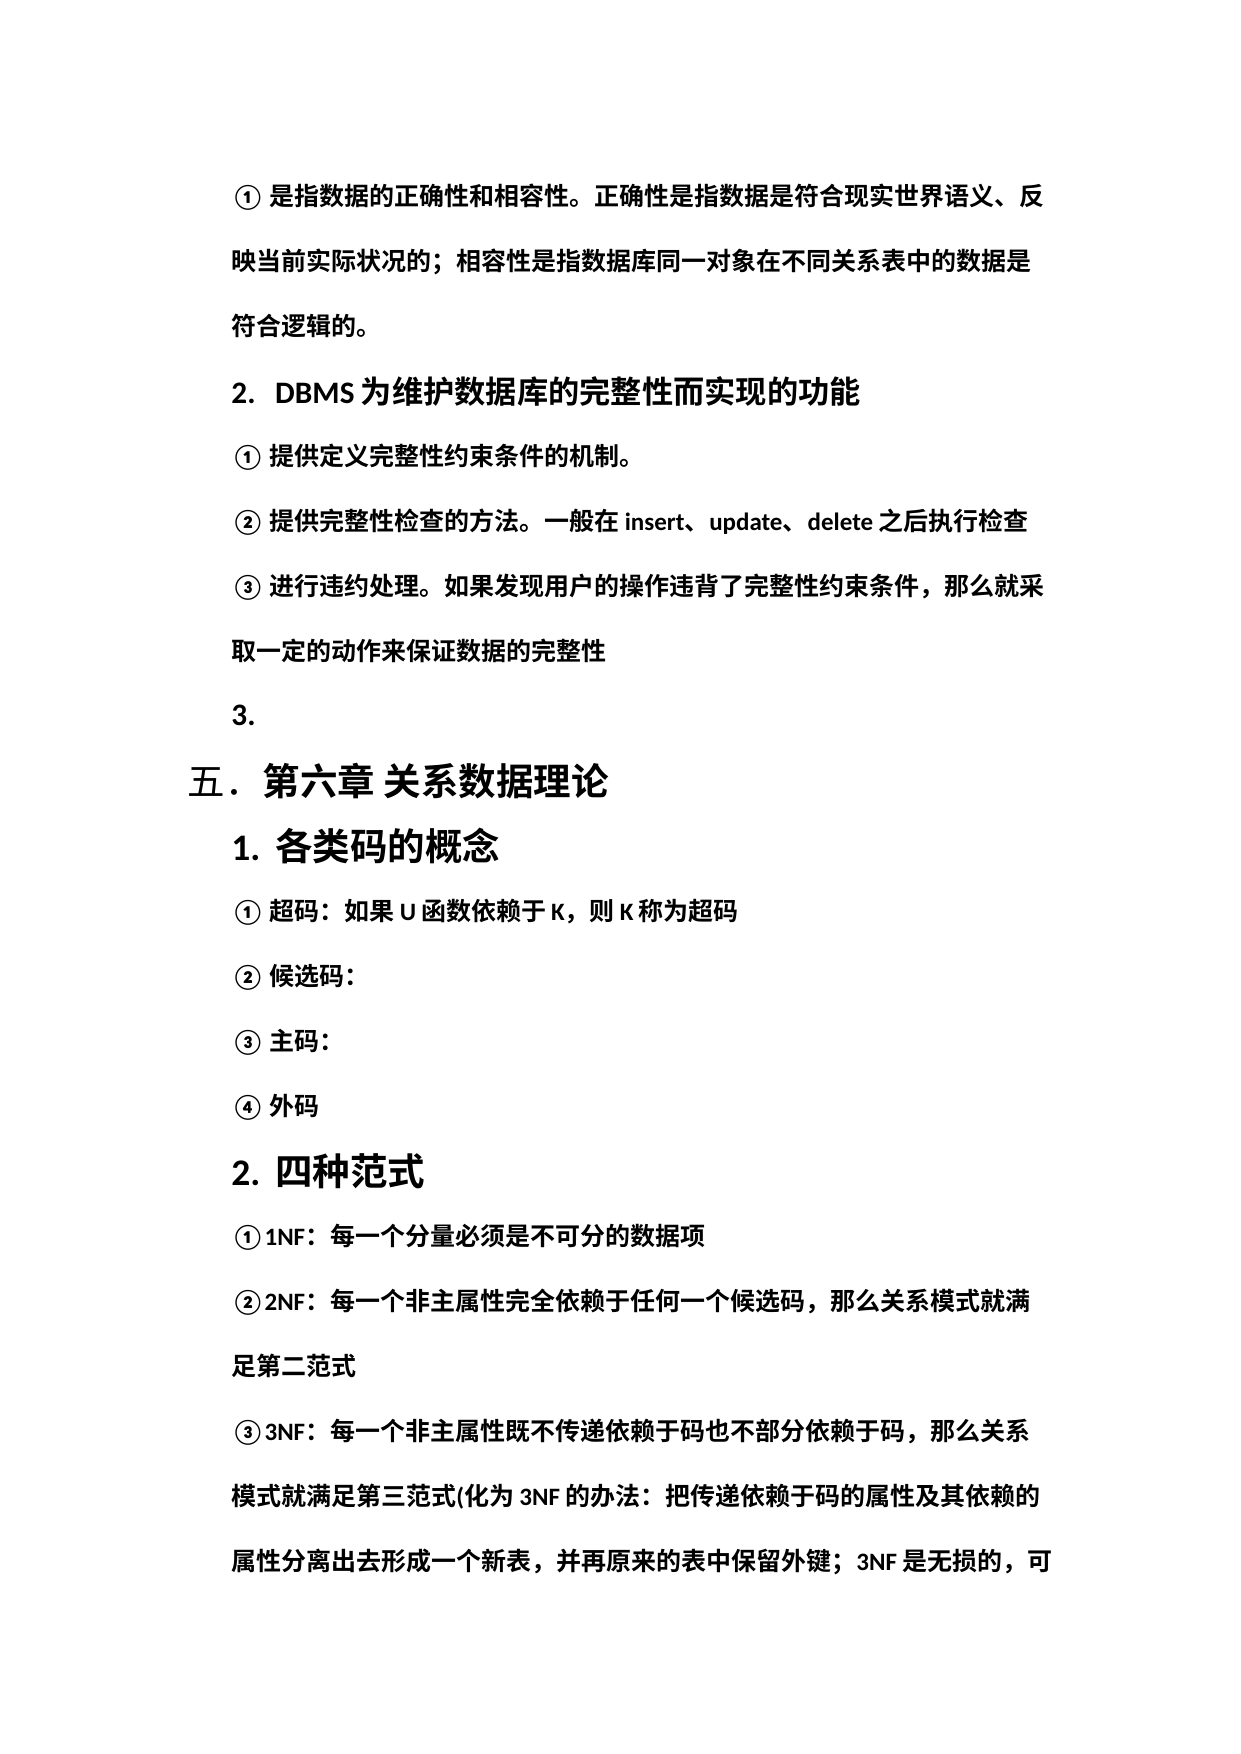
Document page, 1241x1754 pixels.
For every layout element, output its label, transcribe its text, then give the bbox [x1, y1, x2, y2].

list ③进行违约处理。如果发现用户的操作违背了完整性约束条件，那么就采取一定的动作来保证数据的完整性 [231, 552, 1053, 682]
list ①1NF：每一个分量必须是不可分的数据项 [231, 1202, 1053, 1267]
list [231, 1397, 1053, 1592]
list 第六章 关系数据理论 [187, 747, 1053, 812]
list ④外码 [231, 1072, 1053, 1137]
list ②提供完整性检查的方法。一般在insert、update、delete之后执行检查 [231, 487, 1053, 552]
list 四种范式 [187, 1137, 1053, 1202]
list ①超码：如果U函数依赖于K，则K称为超码 [231, 877, 1053, 942]
list 各类码的概念 [187, 812, 1053, 877]
list ②候选码： [231, 942, 1053, 1007]
list DBMS为维护数据库的完整性而实现的功能 [187, 357, 1053, 422]
list ③主码： [231, 1007, 1053, 1072]
list ①提供定义完整性约束条件的机制。 [231, 422, 1053, 487]
list ①是指数据的正确性和相容性。正确性是指数据是符合现实世界语义、反映当前实际状况的；相容性是指数据库同一对象在不同关系表中的数据是符合逻辑的。 [231, 162, 1053, 357]
list ②2NF：每一个非主属性完全依赖于任何一个候选码，那么关系模式就满足第二范式 [231, 1267, 1053, 1397]
